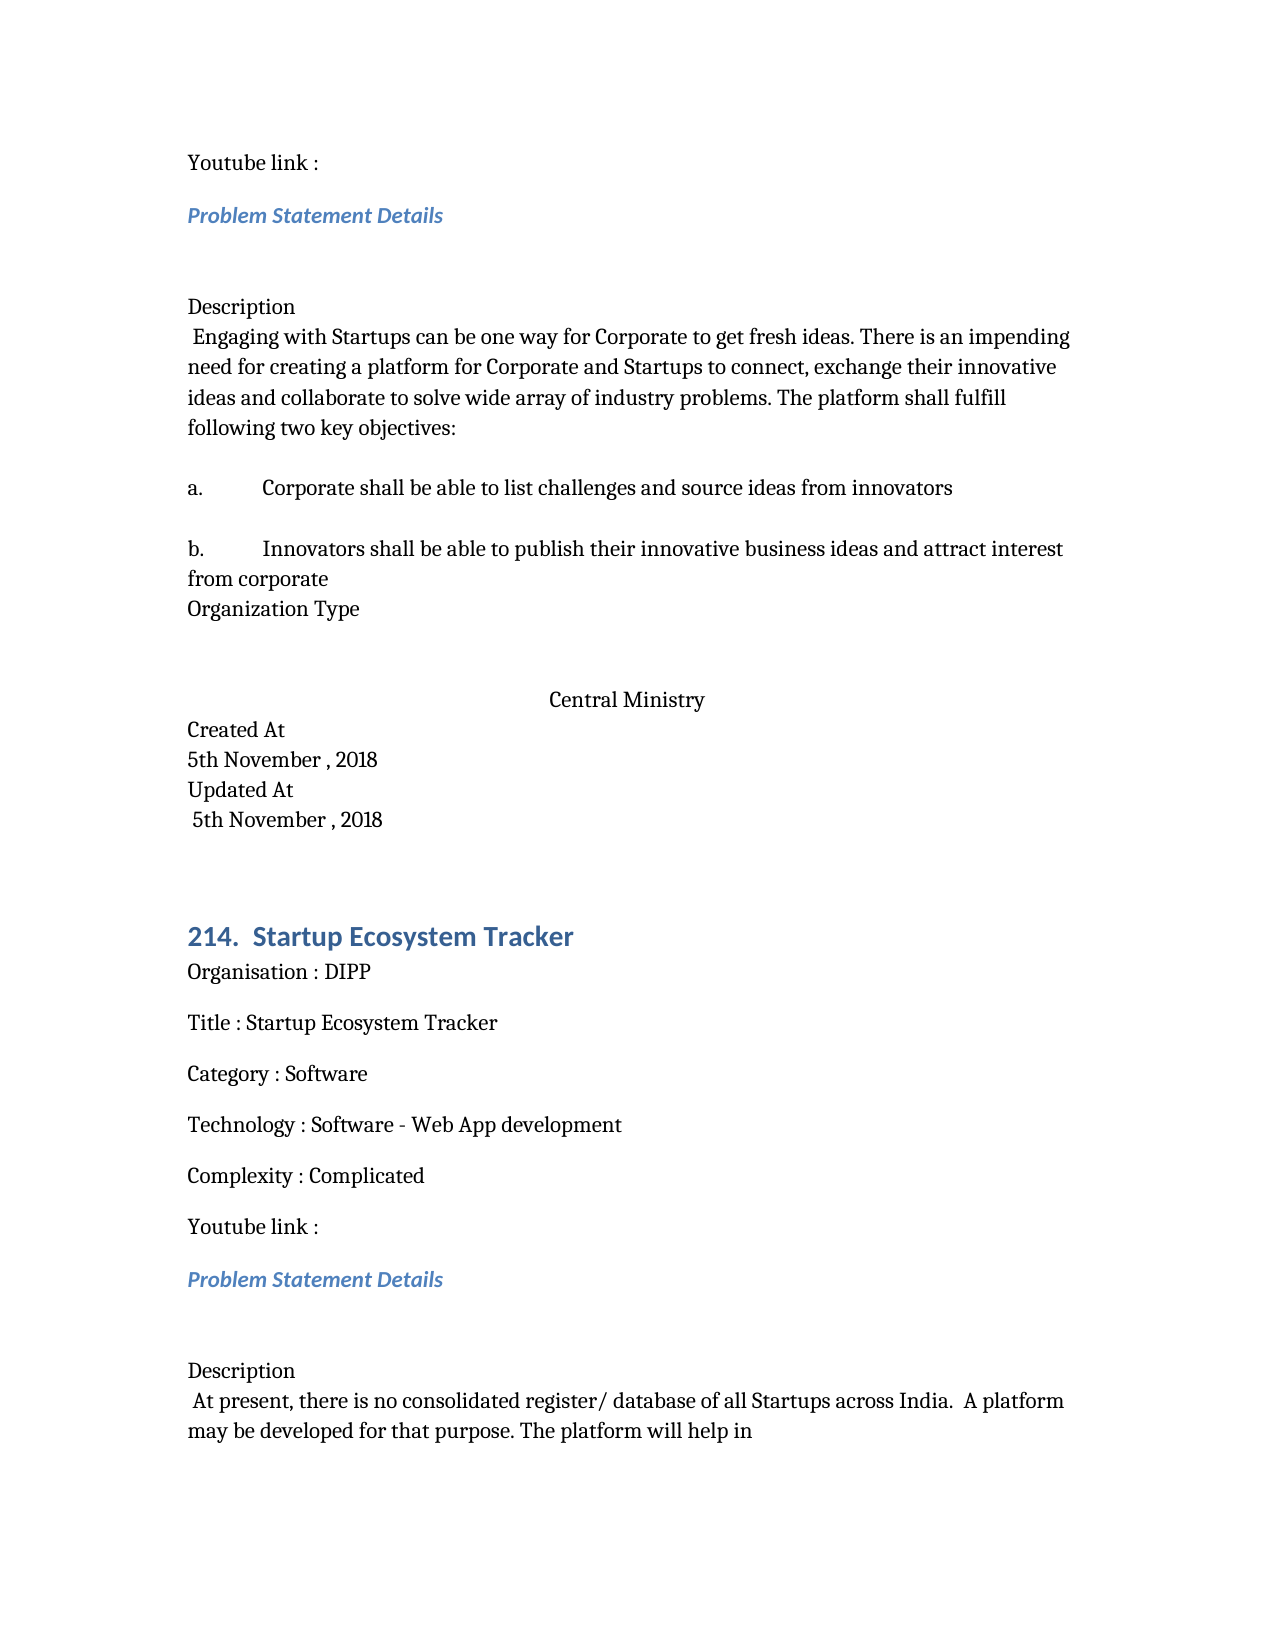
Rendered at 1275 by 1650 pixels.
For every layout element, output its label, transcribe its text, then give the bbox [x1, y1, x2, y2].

text Description Engaging with Startups can be one way for Corporate to get fresh ideas. There is an impending need for creating a platform for Corporate and Startups to connect, exchange their innovative ideas and collaborate to solve wide array of industry problems. The platform shall fulfill following two key objectives: a. Corporate shall be able to list challenges and source ideas from innovators b. Innovators shall be able to publish their innovative business ideas and attract interest from corporate Organization Type Central Ministry Created At 5th November , 2018 Updated At 5th November , 2018 [187, 233, 1087, 864]
text Technology : Software - Web App development [187, 1112, 1087, 1138]
subtitle Problem Statement Details [187, 1265, 1087, 1293]
subtitle 214. Startup Ecosystem Tracker [187, 918, 1087, 953]
text Youtube link : [187, 1214, 1087, 1240]
text Youtube link : [187, 150, 1087, 176]
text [187, 1297, 1087, 1474]
text Title : Startup Ecosystem Tracker [187, 1009, 1087, 1036]
text Complexity : Complicated [187, 1163, 1087, 1189]
text Organisation : DIPP [187, 958, 1087, 985]
text Category : Software [187, 1061, 1087, 1087]
subtitle Problem Statement Details [187, 201, 1087, 229]
